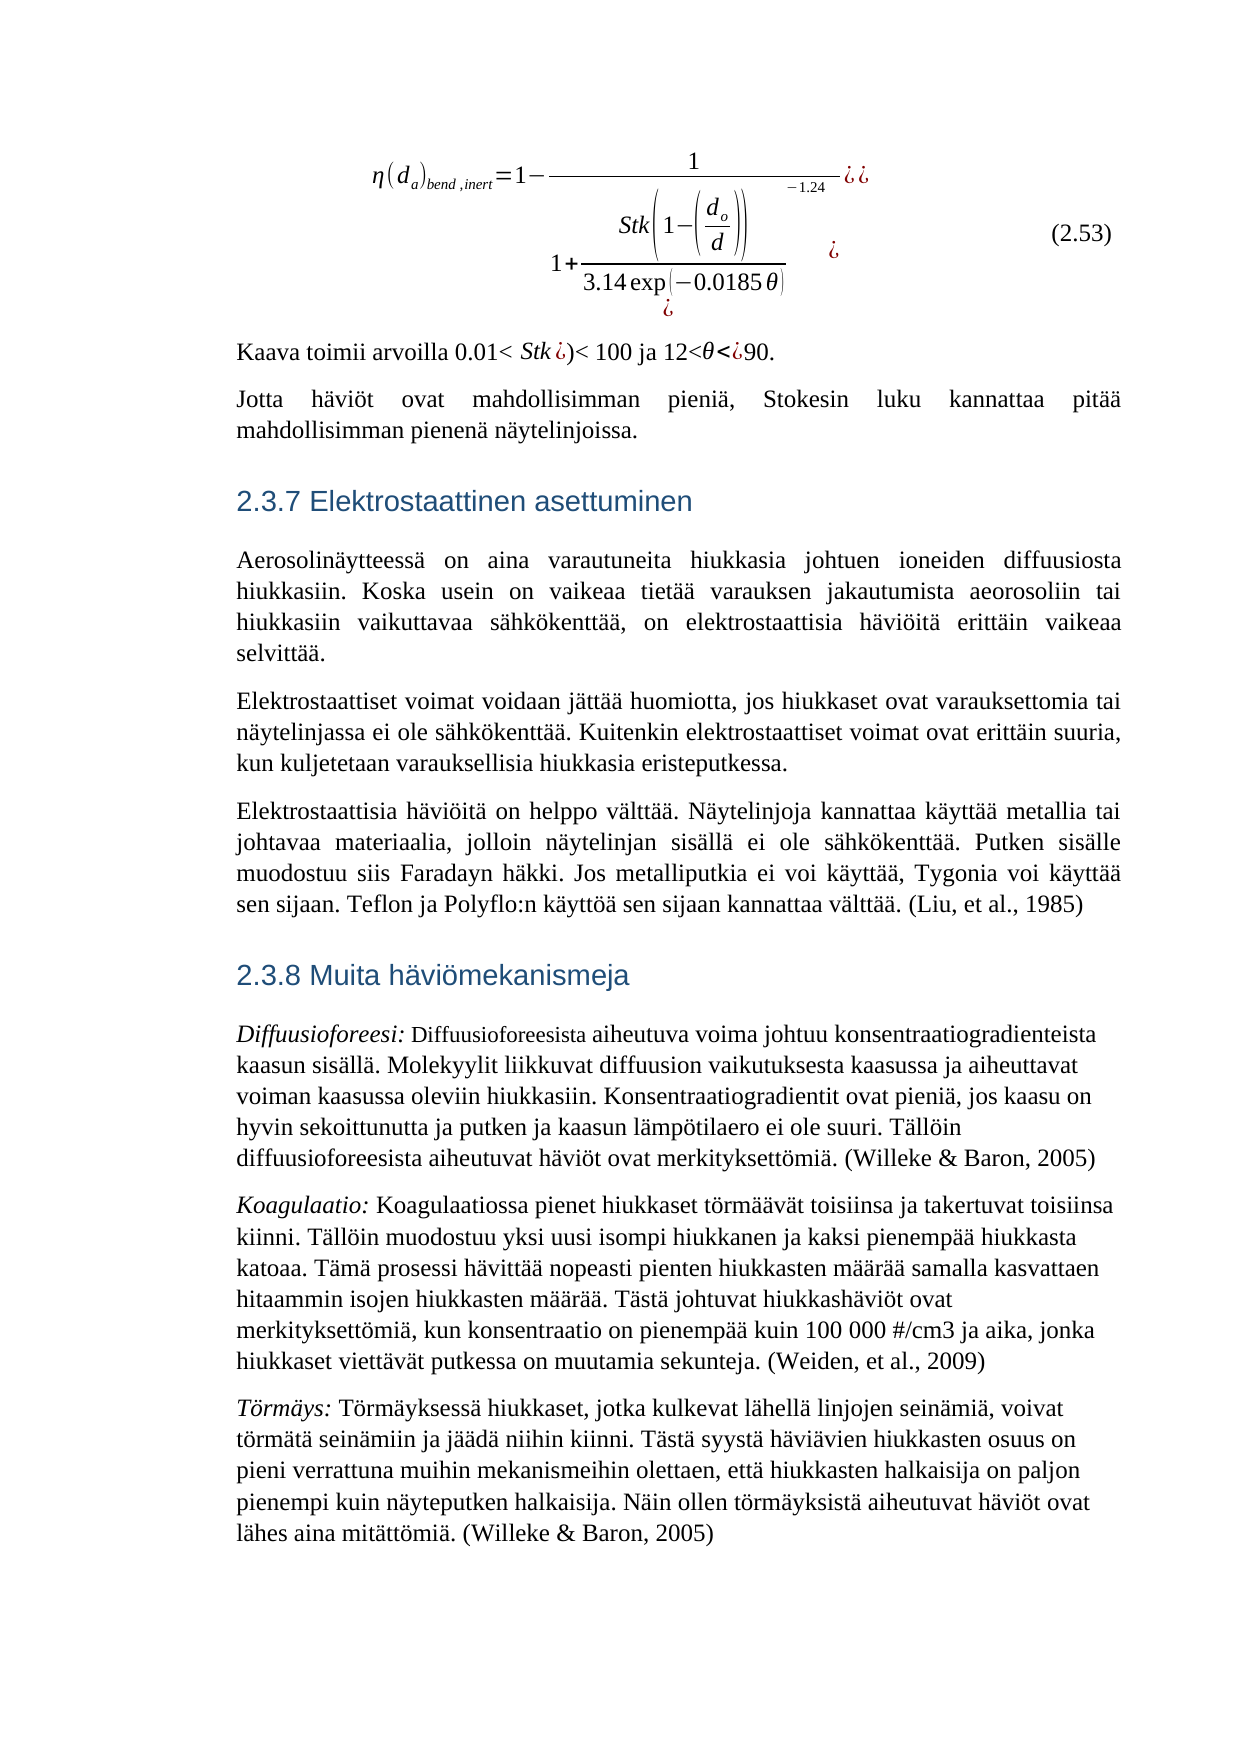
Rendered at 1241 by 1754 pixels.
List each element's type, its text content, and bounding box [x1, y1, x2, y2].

text Kaava toimii arvoilla 0.01< )< 100 ja 12<90. [236, 337, 1122, 366]
text Elektrostaattiset voimat voidaan jättää huomiotta, jos hiukkaset ovat varauksettomia tai näytelinjassa ei ole sähkökenttää. Kuitenkin elektrostaattiset voimat ovat erittäin suuria, kun kuljetetaan varauksellisia hiukkasia eristeputkessa. [236, 686, 1122, 777]
text Elektrostaattisia häviöitä on helppo välttää. Näytelinjoja kannattaa käyttää metallia tai johtavaa materiaalia, jolloin näytelinjan sisällä ei ole sähkökenttää. Putken sisälle muodostuu siis Faradayn häkki. Jos metalliputkia ei voi käyttää, Tygonia voi käyttää sen sijaan. Teflon ja Polyflo:n käyttöä sen sijaan kannattaa välttää. [236, 796, 1122, 918]
text Koagulaatio: Koagulaatiossa pienet hiukkaset törmäävät toisiinsa ja takertuvat toisiinsa kiinni. Tällöin muodostuu yksi uusi isompi hiukkanen ja kaksi pienempää hiukkasta katoaa. Tämä prosessi hävittää nopeasti pienten hiukkasten määrää samalla kasvattaen hitaammin isojen hiukkasten määrää. Tästä johtuvat hiukkashäviöt ovat merkityksettömiä, kun konsentraatio on pienempää kuin 100 000 #/cm3 ja aika, jonka hiukkaset viettävät putkessa on muutamia sekunteja. [236, 1191, 1122, 1374]
subtitle 2.3.7 Elektrostaattinen asettuminen [236, 484, 1122, 518]
subtitle 2.3.8 Muita häviömekanismeja [236, 957, 1122, 991]
text Törmäys: Törmäyksessä hiukkaset, jotka kulkevat lähellä linjojen seinämiä, voivat törmätä seinämiin ja jäädä niihin kiinni. Tästä syystä häviävien hiukkasten osuus on pieni verrattuna muihin mekanismeihin olettaen, että hiukkasten halkaisija on paljon pienempi kuin näyteputken halkaisija. Näin ollen törmäyksistä aiheutuvat häviöt ovat lähes aina mitättömiä. [236, 1393, 1122, 1546]
text Diffuusioforeesi: Diffuusioforeesista aiheutuva voima johtuu konsentraatiogradienteista kaasun sisällä. Molekyylit liikkuvat diffuusion vaikutuksesta kaasussa ja aiheuttavat voiman kaasussa oleviin hiukkasiin. Konsentraatiogradientit ovat pieniä, jos kaasu on hyvin sekoittunutta ja putken ja kaasun lämpötilaero ei ole suuri. Tällöin diffuusioforeesista aiheutuvat häviöt ovat merkityksettömiä. [236, 1019, 1122, 1172]
text Aerosolinäytteessä on aina varautuneita hiukkasia johtuen ioneiden diffuusiosta hiukkasiin. Koska usein on vaikeaa tietää varauksen jakautumista aeorosoliin tai hiukkasiin vaikuttavaa sähkökenttää, on elektrostaattisia häviöitä erittäin vaikeaa selvittää. [236, 545, 1122, 667]
text (2.53) [236, 148, 1122, 318]
text Jotta häviöt ovat mahdollisimman pieniä, Stokesin luku kannattaa pitää mahdollisimman pienenä näytelinjoissa. [236, 384, 1122, 444]
